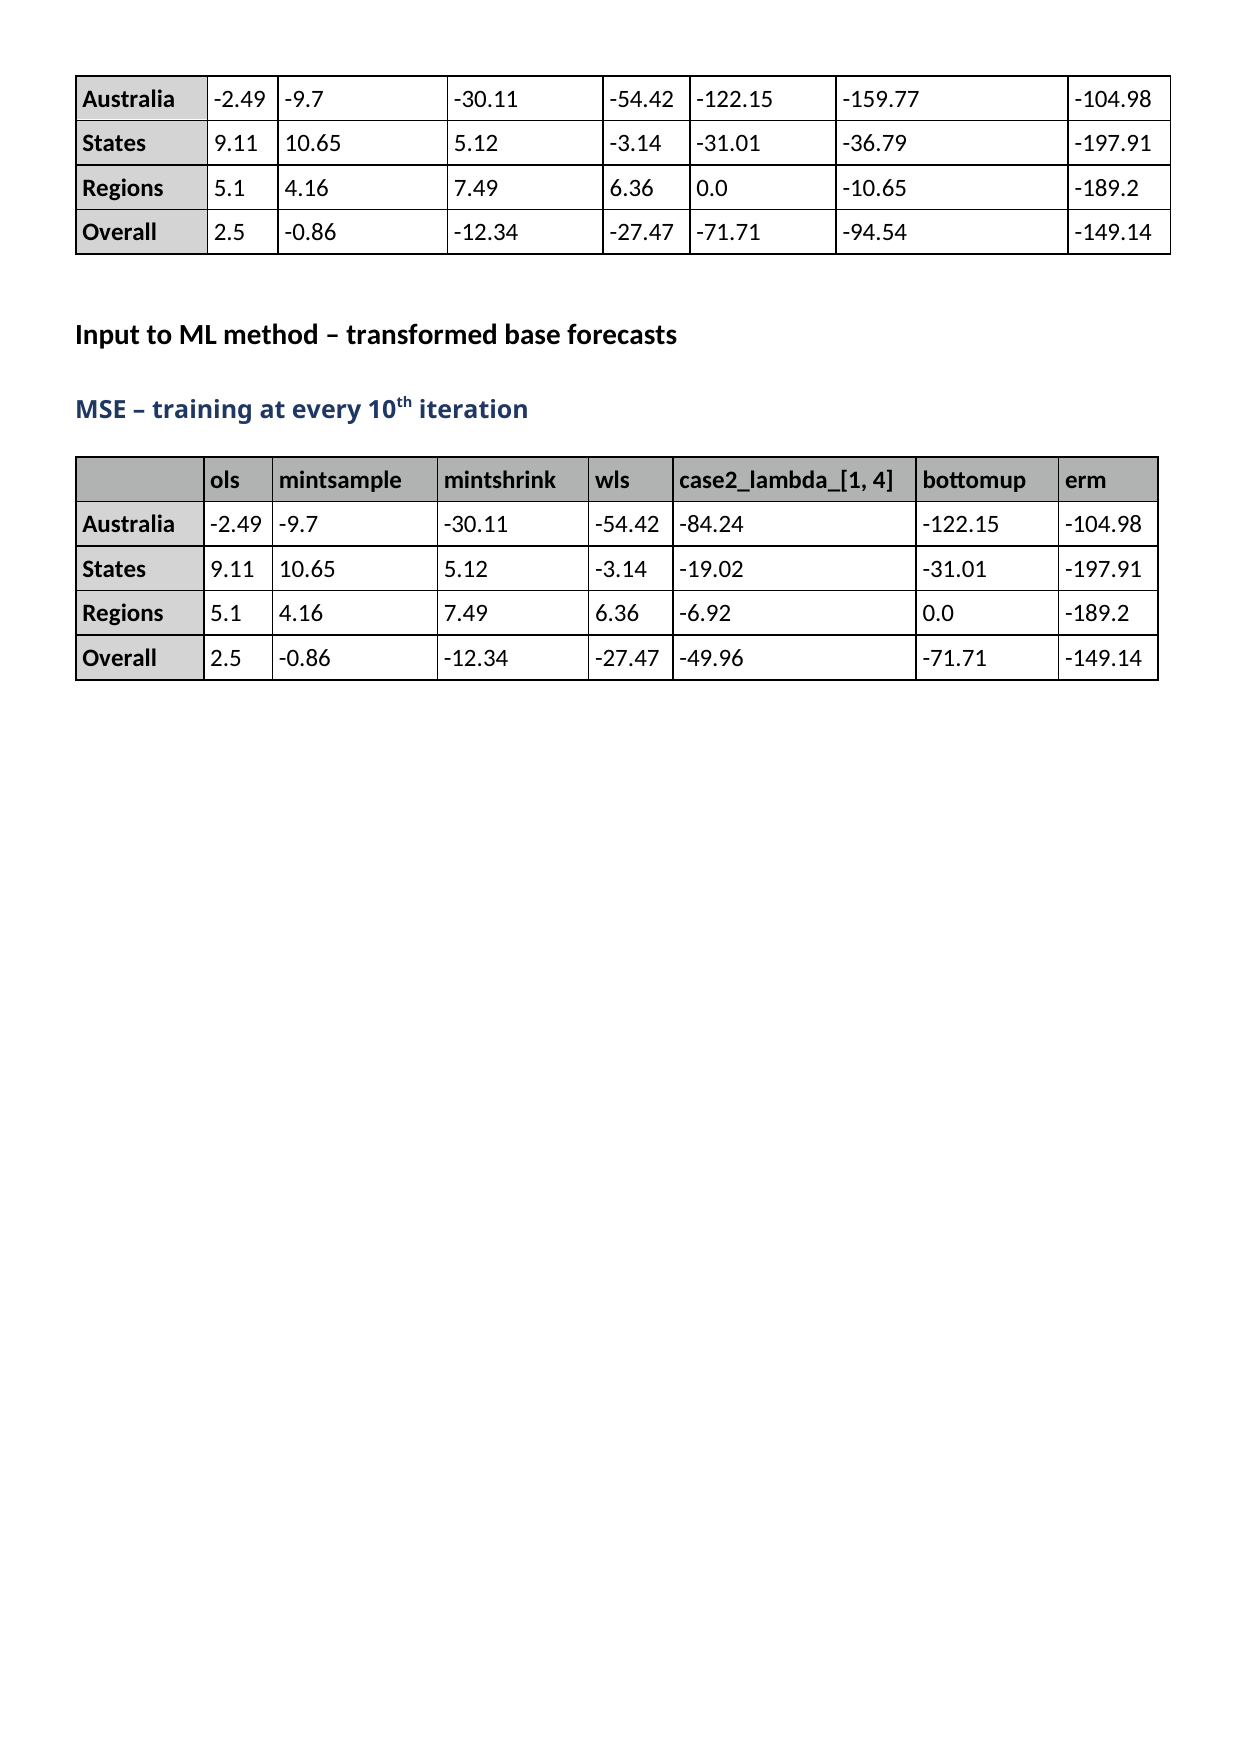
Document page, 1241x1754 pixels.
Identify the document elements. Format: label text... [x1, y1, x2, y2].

table_cell 4.16 [279, 166, 447, 209]
table_cell -104.98 [1069, 77, 1170, 119]
table_cell -9.7 [279, 77, 447, 119]
table_cell Australia [77, 77, 207, 119]
table_cell 5.12 [438, 547, 588, 590]
table_cell Regions [77, 591, 203, 634]
table_header mintshrink [438, 458, 588, 501]
table_cell -3.14 [589, 547, 672, 590]
table_cell -0.86 [279, 210, 447, 253]
table_cell -36.79 [837, 121, 1067, 164]
table_cell 9.11 [205, 547, 272, 590]
table_cell -122.15 [917, 502, 1058, 545]
table_cell -149.14 [1059, 636, 1157, 679]
table_cell -94.54 [837, 210, 1067, 253]
table_cell -71.71 [917, 636, 1058, 679]
table_cell Overall [77, 210, 207, 253]
table_cell Australia [77, 502, 203, 545]
table_cell -104.98 [1059, 502, 1157, 545]
table_header [77, 458, 203, 501]
table_cell 7.49 [438, 591, 588, 634]
table_cell 5.1 [205, 591, 272, 634]
table_cell 0.0 [691, 166, 835, 209]
table_cell -19.02 [674, 547, 915, 590]
table_cell 7.49 [448, 166, 602, 209]
table_cell -12.34 [448, 210, 602, 253]
table_cell 2.5 [205, 636, 272, 679]
table_cell -30.11 [438, 502, 588, 545]
text Input to ML method – transformed base forecasts [75, 316, 1165, 352]
table_cell 5.12 [448, 121, 602, 164]
table_cell 6.36 [604, 166, 689, 209]
table_cell States [77, 547, 203, 590]
table_cell 6.36 [589, 591, 672, 634]
table_cell 10.65 [279, 121, 447, 164]
table_cell -12.34 [438, 636, 588, 679]
table_header bottomup [917, 458, 1058, 501]
table_header case2_lambda_[1, 4] [674, 458, 915, 501]
table_cell -6.92 [674, 591, 915, 634]
table_cell -197.91 [1059, 547, 1157, 590]
table_cell -0.86 [273, 636, 437, 679]
table_cell -84.24 [674, 502, 915, 545]
table_cell 0.0 [917, 591, 1058, 634]
table_cell -189.2 [1059, 591, 1157, 634]
table_header erm [1059, 458, 1157, 501]
table_cell -122.15 [691, 77, 835, 119]
subtitle MSE – training at every 10th iteration [75, 391, 1165, 425]
table_cell -149.14 [1069, 210, 1170, 253]
table_cell Overall [77, 636, 203, 679]
table_cell -159.77 [837, 77, 1067, 119]
table_cell -197.91 [1069, 121, 1170, 164]
table_cell -31.01 [691, 121, 835, 164]
table_cell -9.7 [273, 502, 437, 545]
table_cell -30.11 [448, 77, 602, 119]
table_cell -27.47 [604, 210, 689, 253]
table_cell -2.49 [208, 77, 277, 119]
table_cell -27.47 [589, 636, 672, 679]
table_cell -3.14 [604, 121, 689, 164]
table_cell -54.42 [589, 502, 672, 545]
table_header wls [589, 458, 672, 501]
table_cell Regions [77, 166, 207, 209]
table_cell -2.49 [205, 502, 272, 545]
table_cell -71.71 [691, 210, 835, 253]
table_cell 9.11 [208, 121, 277, 164]
table_cell 4.16 [273, 591, 437, 634]
table_cell -10.65 [837, 166, 1067, 209]
table_cell 10.65 [273, 547, 437, 590]
table_header ols [205, 458, 272, 501]
table_cell 5.1 [208, 166, 277, 209]
table_cell -49.96 [674, 636, 915, 679]
table_cell States [77, 121, 207, 164]
table_cell -189.2 [1069, 166, 1170, 209]
table_header mintsample [273, 458, 437, 501]
table_cell -31.01 [917, 547, 1058, 590]
table_cell -54.42 [604, 77, 689, 119]
table_cell 2.5 [208, 210, 277, 253]
